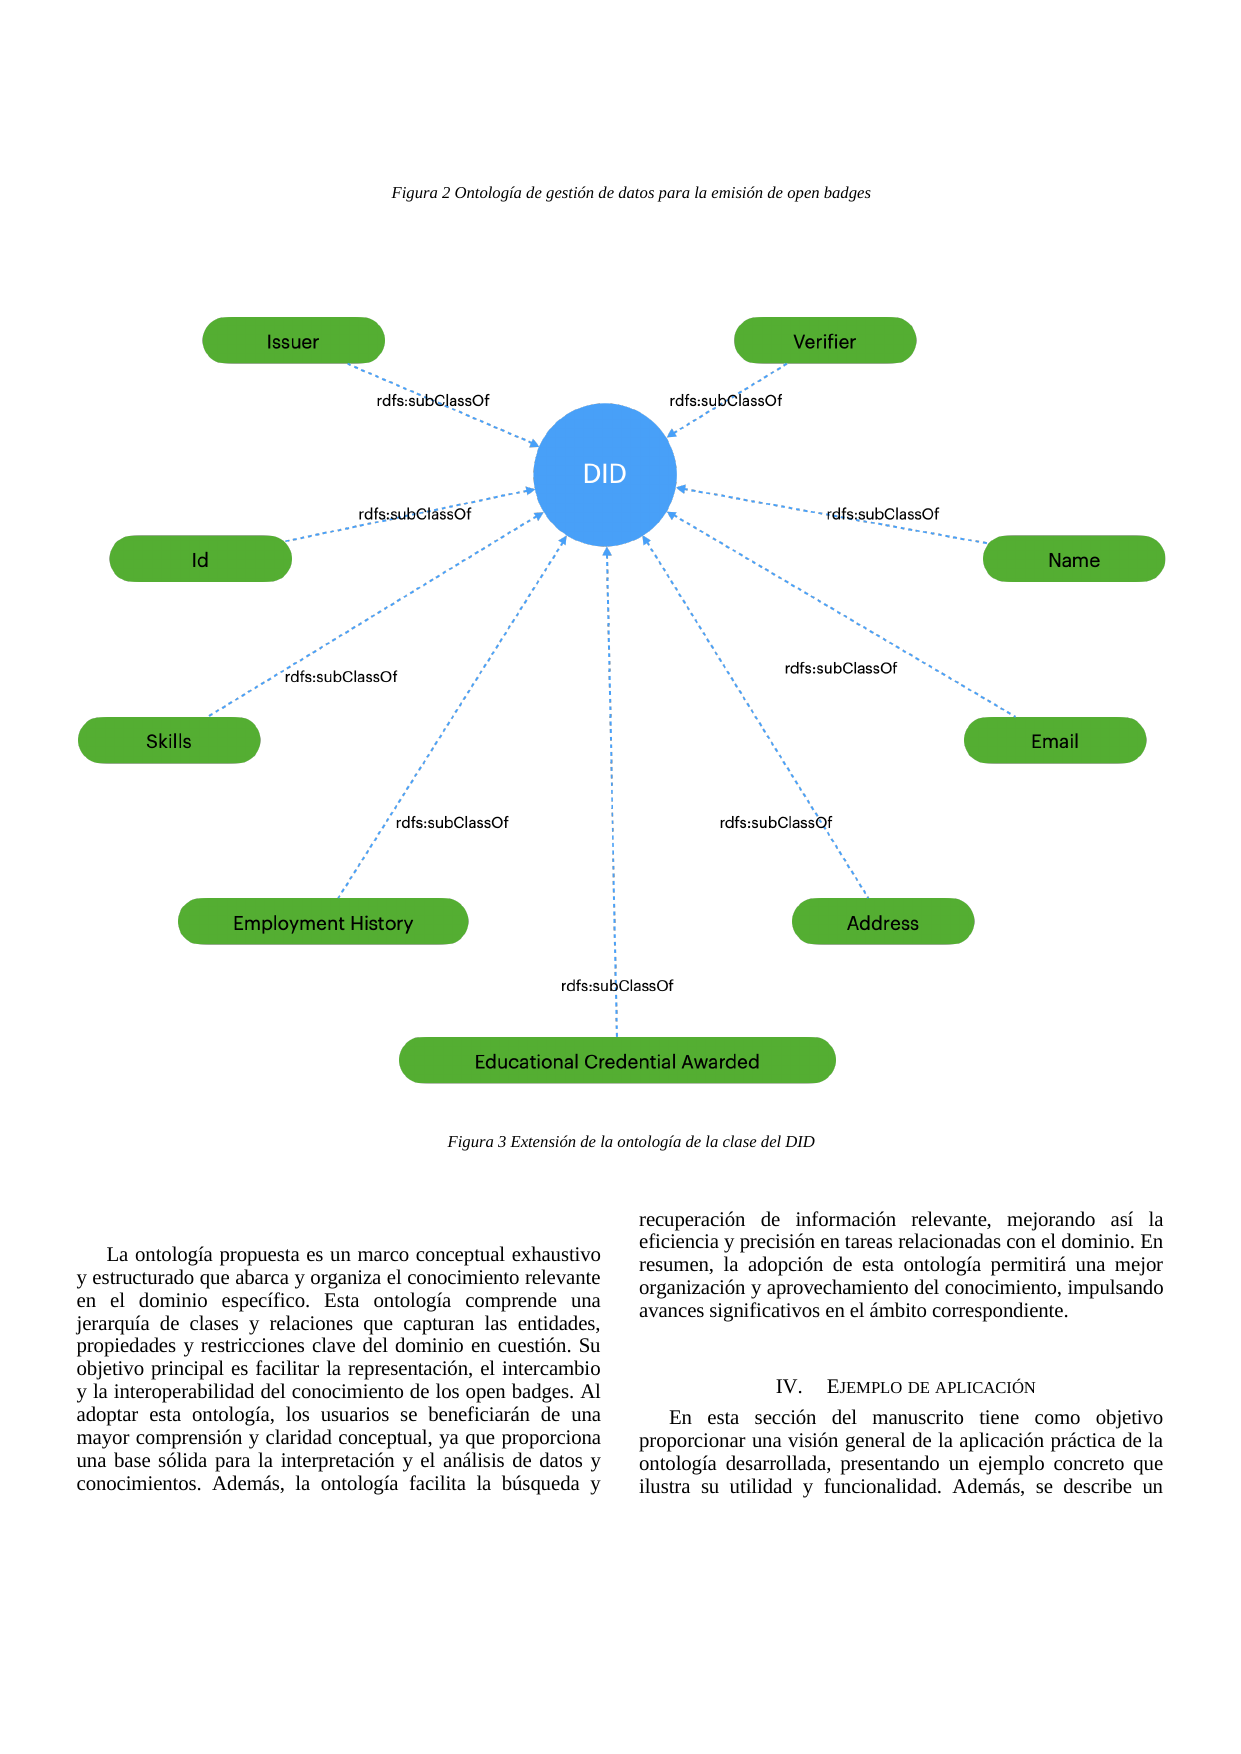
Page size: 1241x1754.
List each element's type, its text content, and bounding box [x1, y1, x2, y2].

text Ejemplo de aplicación [639, 1374, 1164, 1398]
text Figura 2 Ontología de gestión de datos para la emisión de open badges [76, 183, 1164, 202]
text La ontología propuesta es un marco conceptual exhaustivo y estructurado que abarca y organiza el conocimiento relevante en el dominio específico. Esta ontología comprende una jerarquía de clases y relaciones que capturan las entidades, propiedades y restricciones clave del dominio en cuestión. Su objetivo principal es facilitar la representación, el intercambio y la interoperabilidad del conocimiento de los open badges. Al adoptar esta ontología, los usuarios se beneficiarán de una mayor comprensión y claridad conceptual, ya que proporciona una base sólida para la interpretación y el análisis de datos y conocimientos. Además, la ontología facilita la búsqueda y recuperación de información relevante, mejorando así la eficiencia y precisión en tareas relacionadas con el dominio. En resumen, la adopción de esta ontología permitirá una mejor organización y aprovechamiento del conocimiento, impulsando avances significativos en el ámbito correspondiente. [639, 1208, 1164, 1322]
picture [77, 316, 1166, 1084]
text La ontología propuesta es un marco conceptual exhaustivo y estructurado que abarca y organiza el conocimiento relevante en el dominio específico. Esta ontología comprende una jerarquía de clases y relaciones que capturan las entidades, propiedades y restricciones clave del dominio en cuestión. Su objetivo principal es facilitar la representación, el intercambio y la interoperabilidad del conocimiento de los open badges. Al adoptar esta ontología, los usuarios se beneficiarán de una mayor comprensión y claridad conceptual, ya que proporciona una base sólida para la interpretación y el análisis de datos y conocimientos. Además, la ontología facilita la búsqueda y recuperación de información relevante, mejorando así la eficiencia y precisión en tareas relacionadas con el dominio. En resumen, la adopción de esta ontología permitirá una mejor organización y aprovechamiento del conocimiento, impulsando avances significativos en el ámbito correspondiente. [76, 1243, 601, 1495]
text Figura 3 Extensión de la ontología de la clase del DID [76, 1132, 1164, 1151]
